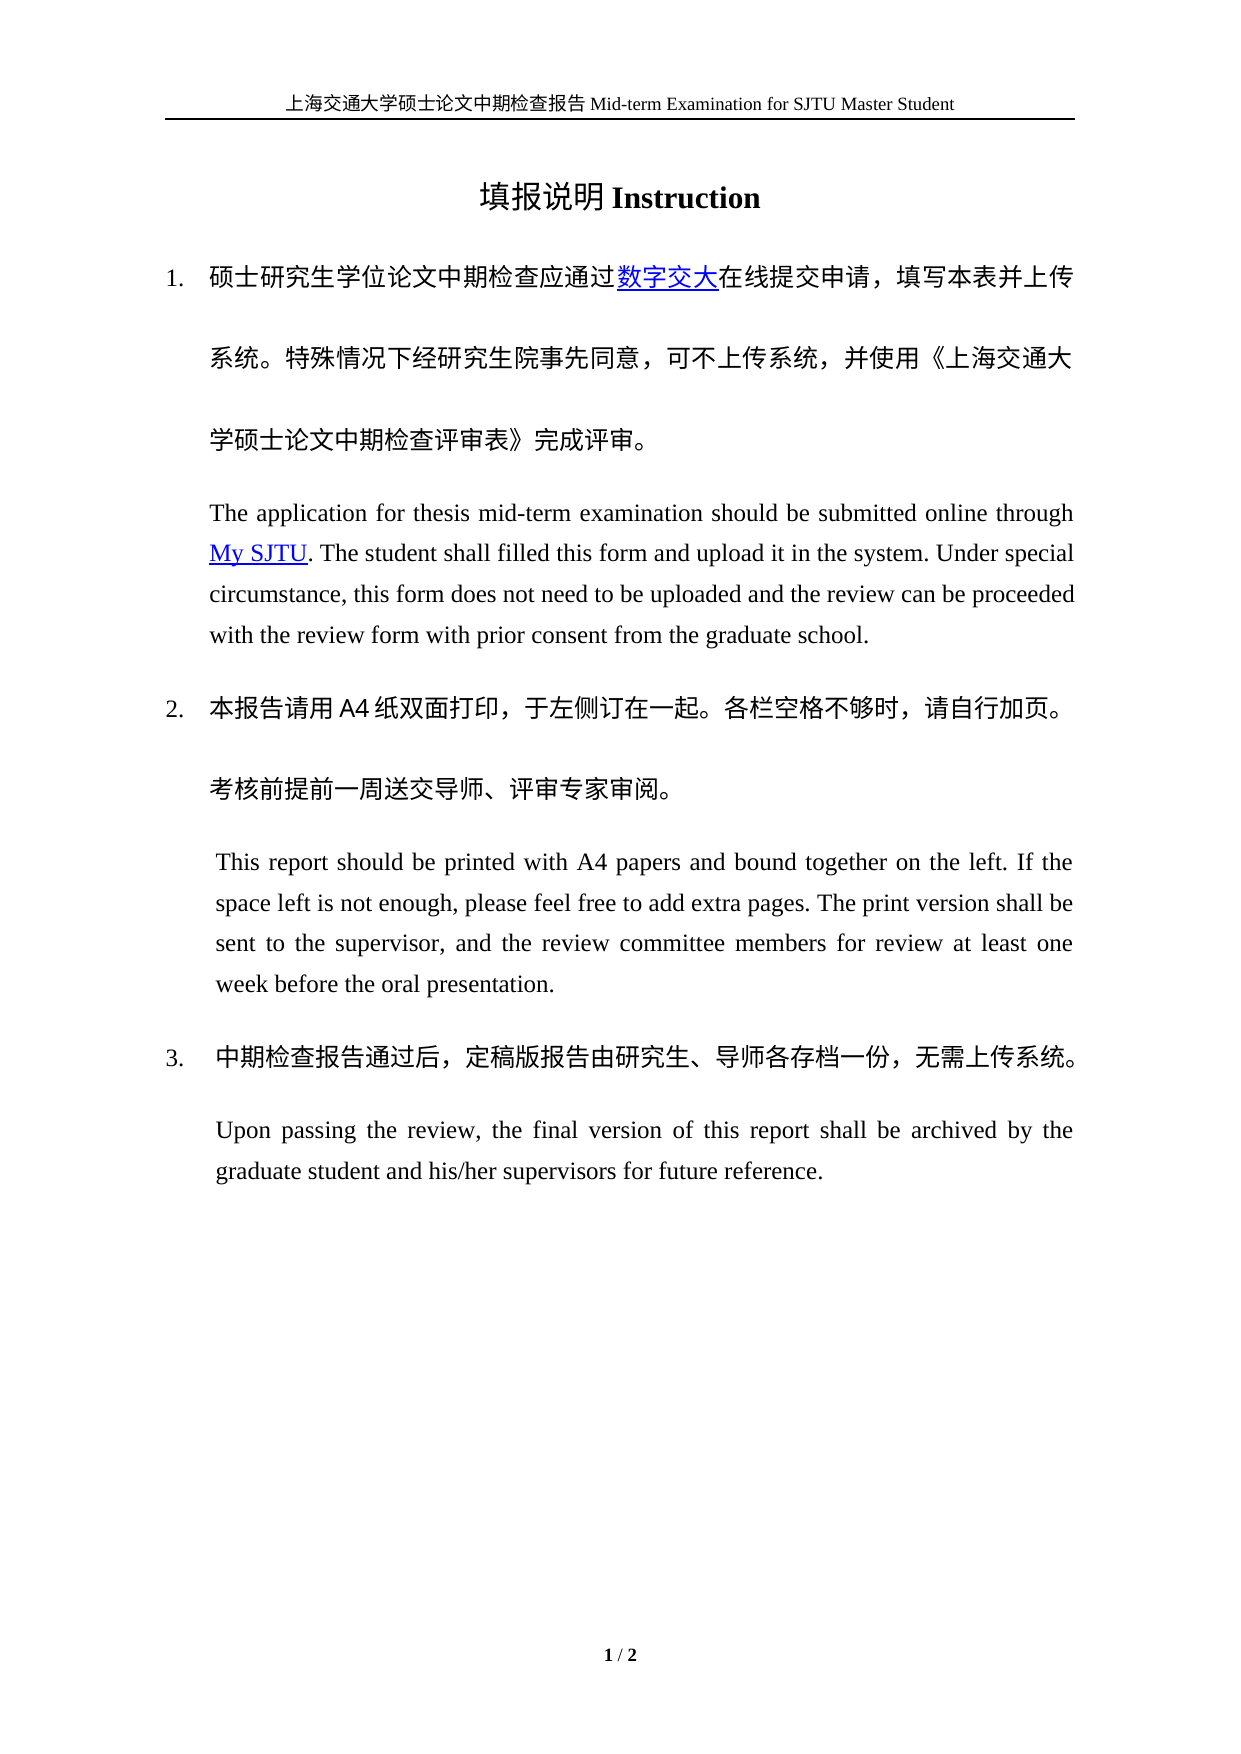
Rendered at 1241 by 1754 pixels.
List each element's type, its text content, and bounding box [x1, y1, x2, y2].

list 中期检查报告通过后，定稿版报告由研究生、导师各存档一份，无需上传系统。 [165, 1023, 1075, 1088]
list The application for thesis mid-term examination should be submitted online through My SJTU. The student shall filled this form and upload it in the system. Under special circumstance, this form does not need to be uploaded and the review can be proceeded with the review form with prior consent from the graduate school. [209, 496, 1075, 650]
text Upon passing the review, the final version of this report shall be archived by the graduate student and his/her supervisors for future reference. [215, 1113, 1075, 1187]
text This report should be printed with A4 papers and bound together on the left. If the space left is not enough, please feel free to add extra pages. The print version shall be sent to the supervisor, and the review committee members for review at least one week before the oral presentation. [215, 845, 1075, 1000]
list 本报告请用A4纸双面打印，于左侧订在一起。各栏空格不够时，请自行加页。考核前提前一周送交导师、评审专家审阅。 [165, 674, 1075, 820]
list 硕士研究生学位论文中期检查应通过数字交大在线提交申请，填写本表并上传系统。特殊情况下经研究生院事先同意，可不上传系统，并使用《上海交通大学硕士论文中期检查评审表》完成评审。 [165, 243, 1075, 471]
text 填报说明 Instruction [165, 162, 1075, 227]
